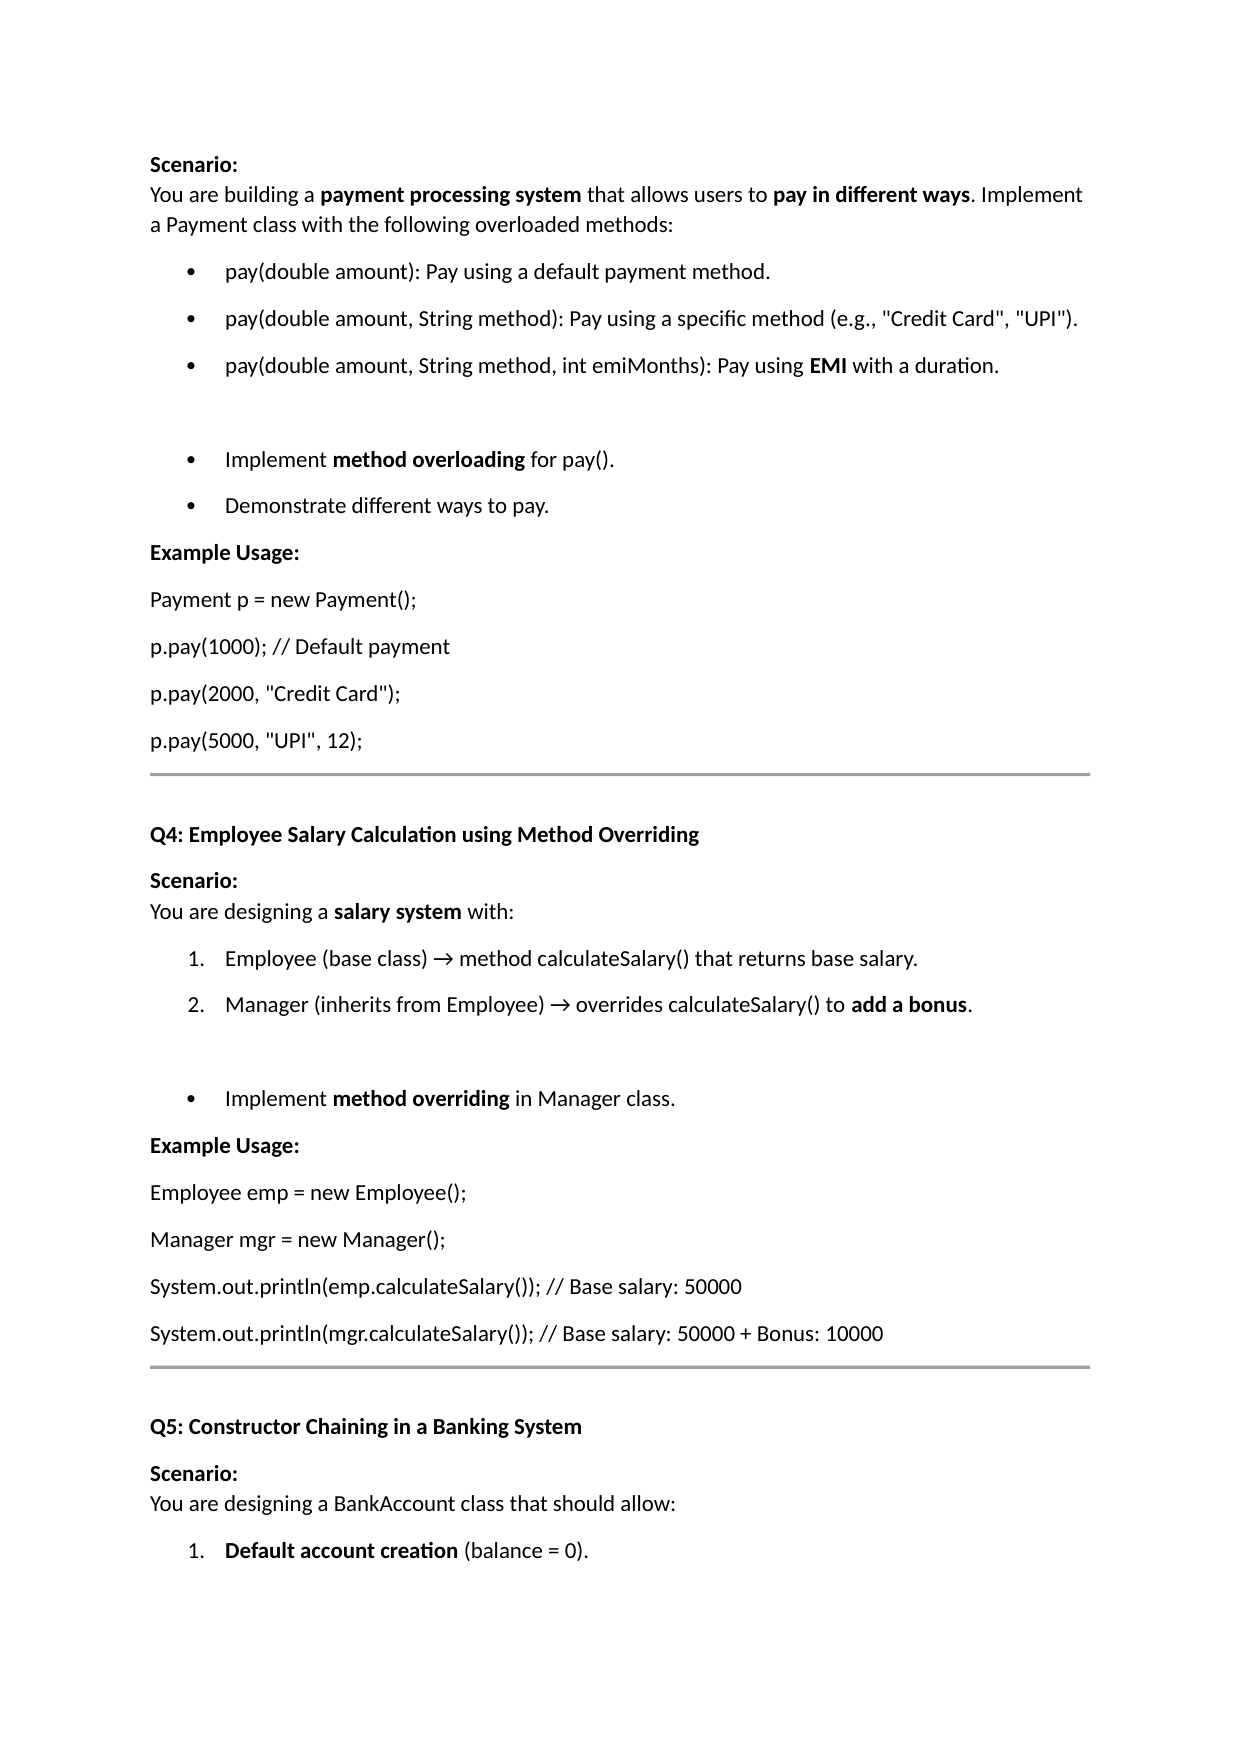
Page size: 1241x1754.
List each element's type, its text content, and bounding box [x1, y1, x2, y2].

list Implement method overloading for pay(). [187, 445, 1090, 473]
text p.pay(1000); // Default payment [150, 632, 1090, 660]
text Manager mgr = new Manager(); [150, 1225, 1090, 1253]
text Example Usage: [150, 1131, 1090, 1159]
text p.pay(2000, "Credit Card"); [150, 679, 1090, 707]
text Scenario: You are designing a salary system with: [150, 867, 1090, 925]
text Scenario: You are designing a BankAccount class that should allow: [150, 1459, 1090, 1518]
list Manager (inherits from Employee) → overrides calculateSalary() to add a bonus. [187, 991, 1090, 1019]
list pay(double amount): Pay using a default payment method. [187, 257, 1090, 285]
text Q4: Employee Salary Calculation using Method Overriding [150, 820, 1090, 848]
text Scenario: You are building a payment processing system that allows users to pay in different ways. Implement a Payment class with the following overloaded methods: [150, 150, 1090, 238]
list pay(double amount, String method): Pay using a specific method (e.g., "Credit Card", "UPI"). [187, 304, 1090, 332]
text System.out.println(emp.calculateSalary()); // Base salary: 50000 [150, 1272, 1090, 1300]
list Employee (base class) → method calculateSalary() that returns base salary. [187, 944, 1090, 972]
text Employee emp = new Employee(); [150, 1178, 1090, 1206]
list Default account creation (balance = 0). [187, 1536, 1090, 1564]
list pay(double amount, String method, int emiMonths): Pay using EMI with a duration. [187, 351, 1090, 379]
text p.pay(5000, "UPI", 12); [150, 726, 1090, 754]
text Example Usage: [150, 538, 1090, 567]
text Payment p = new Payment(); [150, 585, 1090, 613]
text System.out.println(mgr.calculateSalary()); // Base salary: 50000 + Bonus: 10000 [150, 1319, 1090, 1347]
list Implement method overriding in Manager class. [187, 1084, 1090, 1112]
list Demonstrate different ways to pay. [187, 492, 1090, 520]
text Q5: Constructor Chaining in a Banking System [150, 1412, 1090, 1441]
